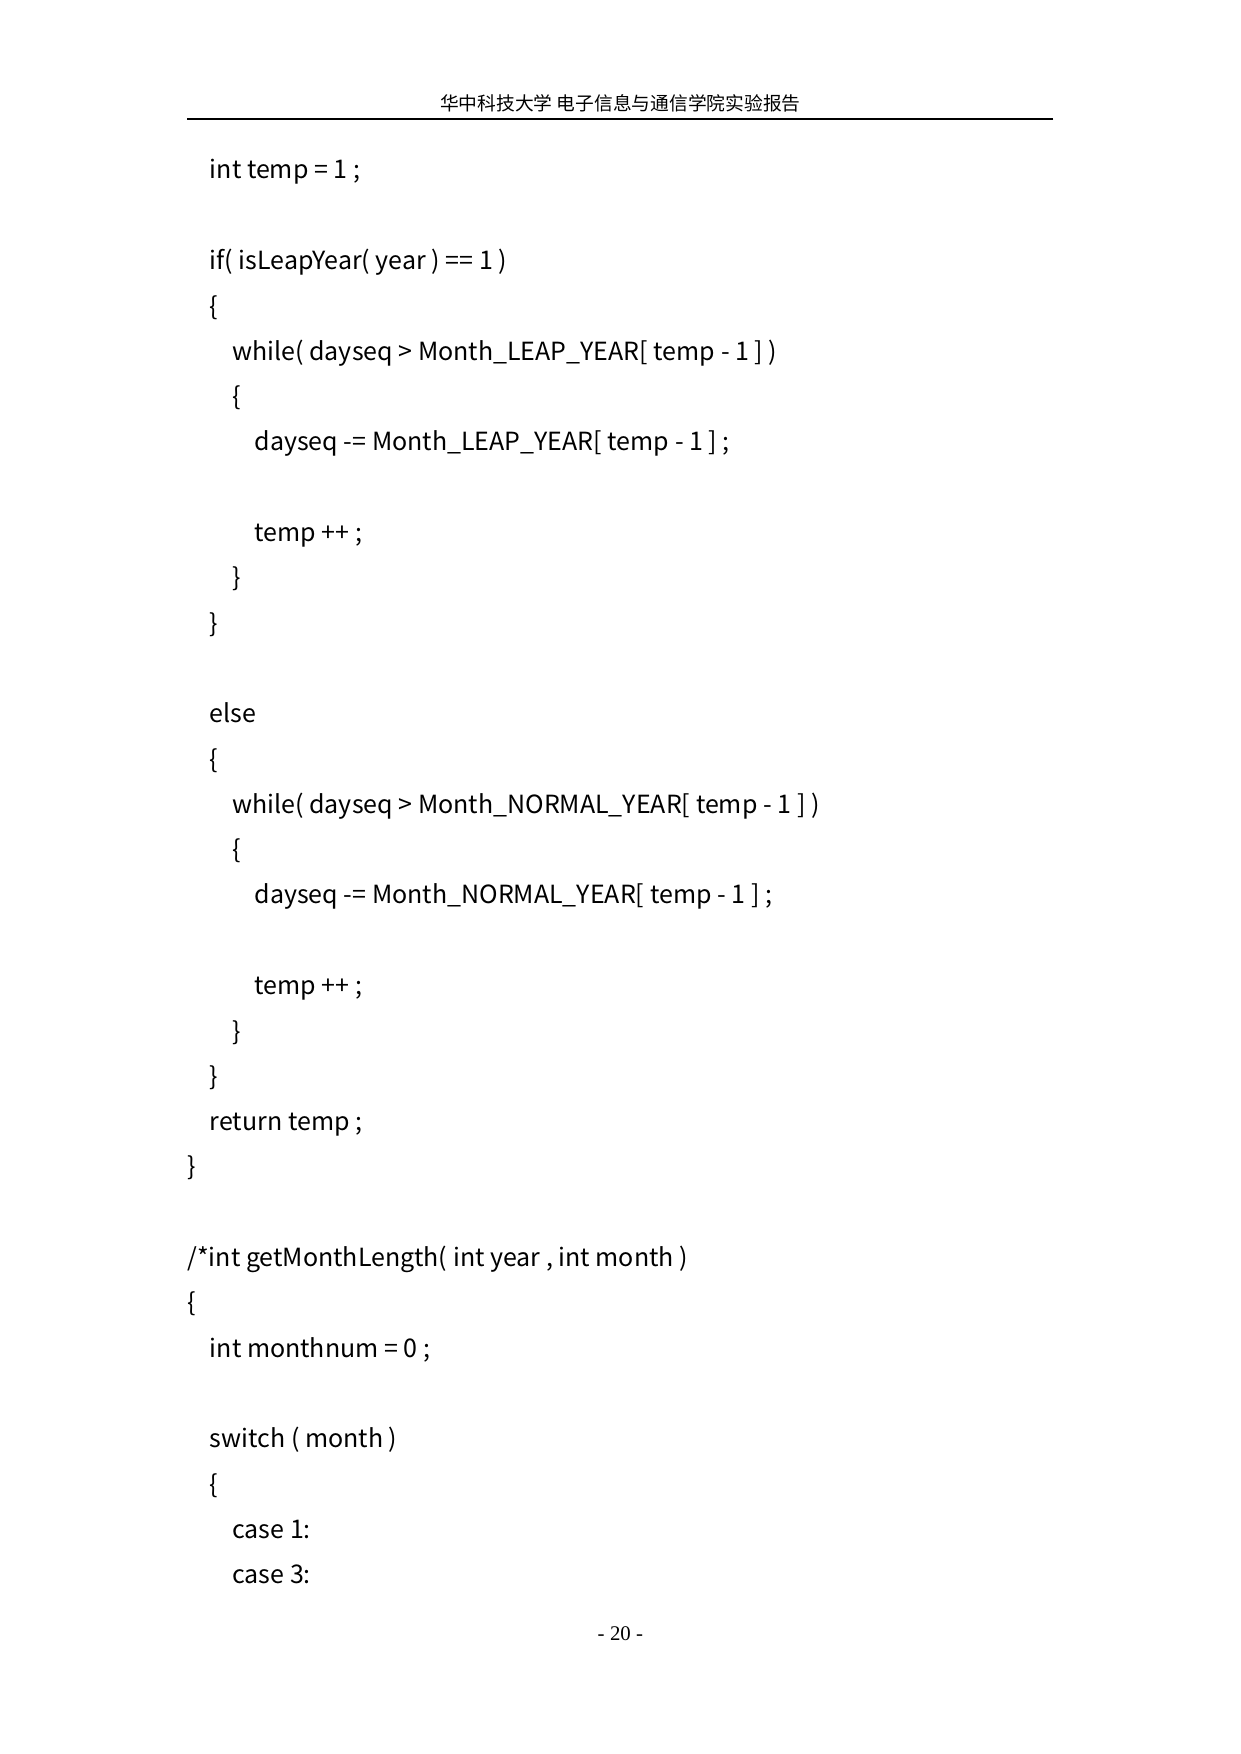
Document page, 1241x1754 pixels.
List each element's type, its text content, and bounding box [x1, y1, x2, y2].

text { [187, 739, 1053, 775]
text } [187, 1056, 1053, 1092]
text while( dayseq > Month_NORMAL_YEAR[ temp - 1 ] ) [187, 784, 1053, 821]
text } [187, 558, 1053, 594]
text while( dayseq > Month_LEAP_YEAR[ temp - 1 ] ) [187, 331, 1053, 367]
text { [187, 1464, 1053, 1500]
text temp ++ ; [187, 966, 1053, 1002]
text { [187, 1283, 1053, 1319]
text { [187, 286, 1053, 322]
text } [187, 1147, 1053, 1183]
text { [187, 830, 1053, 866]
text if( isLeapYear( year ) == 1 ) [187, 241, 1053, 277]
text { [187, 377, 1053, 413]
text return temp ; [187, 1102, 1053, 1138]
text else [187, 694, 1053, 730]
text case 3: [187, 1555, 1053, 1591]
text dayseq -= Month_NORMAL_YEAR[ temp - 1 ] ; [187, 875, 1053, 911]
text switch ( month ) [187, 1419, 1053, 1455]
text int monthnum = 0 ; [187, 1328, 1053, 1364]
text temp ++ ; [187, 512, 1053, 549]
text dayseq -= Month_LEAP_YEAR[ temp - 1 ] ; [187, 422, 1053, 458]
text } [187, 1011, 1053, 1047]
text case 1: [187, 1509, 1053, 1546]
text } [187, 603, 1053, 639]
text /*int getMonthLength( int year , int month ) [187, 1237, 1053, 1274]
text int temp = 1 ; [187, 150, 1053, 186]
